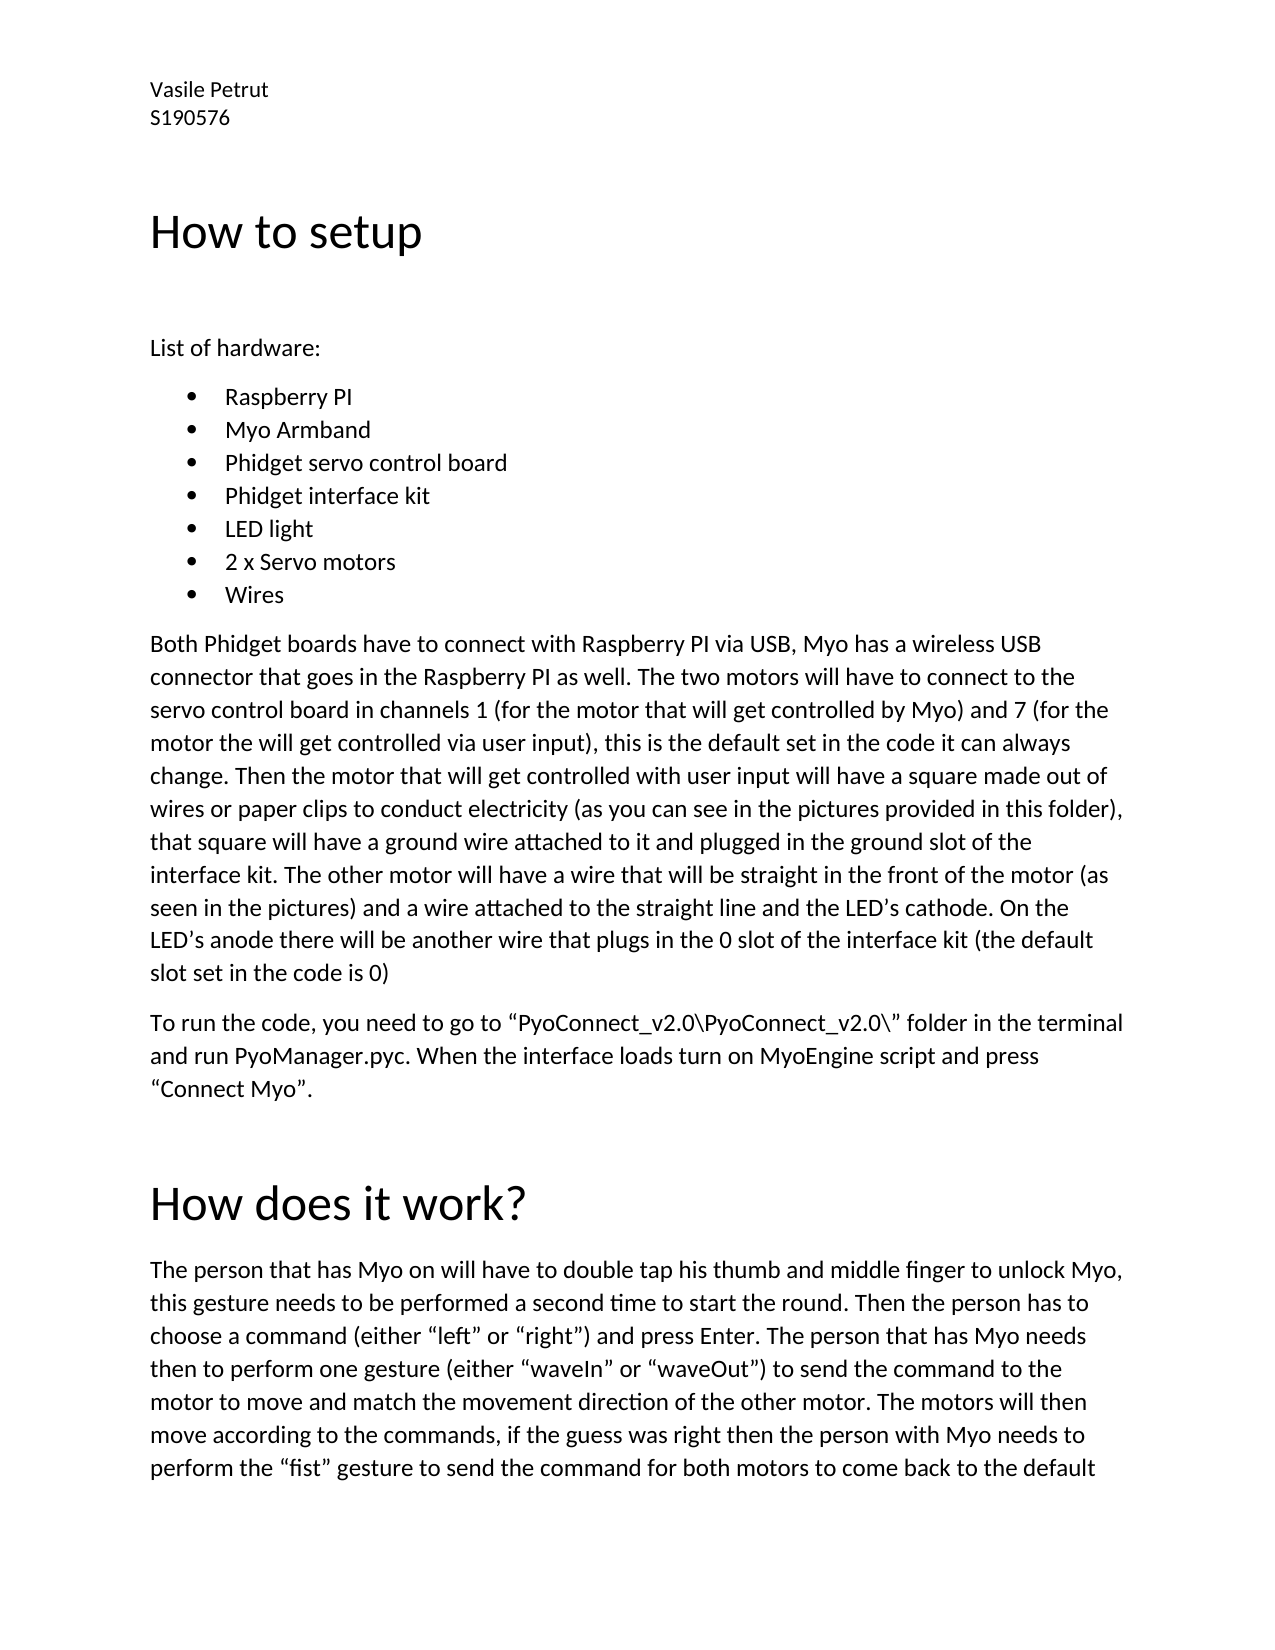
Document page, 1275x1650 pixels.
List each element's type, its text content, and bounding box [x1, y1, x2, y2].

list Raspberry PI [187, 381, 1125, 412]
list Wires [187, 579, 1125, 609]
list Phidget servo control board [187, 447, 1125, 478]
list Myo Armband [187, 414, 1125, 445]
list LED light [187, 513, 1125, 543]
text Both Phidget boards have to connect with Raspberry PI via USB, Myo has a wireless USB connector that goes in the Raspberry PI as well. The two motors will have to connect to the servo control board in channels 1 (for the motor that will get controlled by Myo) and 7 (for the motor the will get controlled via user input), this is the default set in the code it can always change. Then the motor that will get controlled with user input will have a square made out of wires or paper clips to conduct electricity (as you can see in the pictures provided in this folder), that square will have a ground wire attached to it and plugged in the ground slot of the interface kit. The other motor will have a wire that will be straight in the front of the motor (as seen in the pictures) and a wire attached to the straight line and the LED’s cathode. On the LED’s anode there will be another wire that plugs in the 0 slot of the interface kit (the default slot set in the code is 0) [150, 628, 1125, 988]
text List of hardware: [150, 332, 1125, 362]
text How does it work? [150, 1172, 1125, 1233]
text How to setup [150, 199, 1125, 261]
text To run the code, you need to go to “PyoConnect_v2.0\PyoConnect_v2.0\” folder in the terminal and run PyoManager.pyc. When the interface loads turn on MyoEngine script and press “Connect Myo”. [150, 1007, 1125, 1103]
list Phidget interface kit [187, 480, 1125, 511]
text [150, 1254, 1125, 1483]
list 2 x Servo motors [187, 546, 1125, 576]
